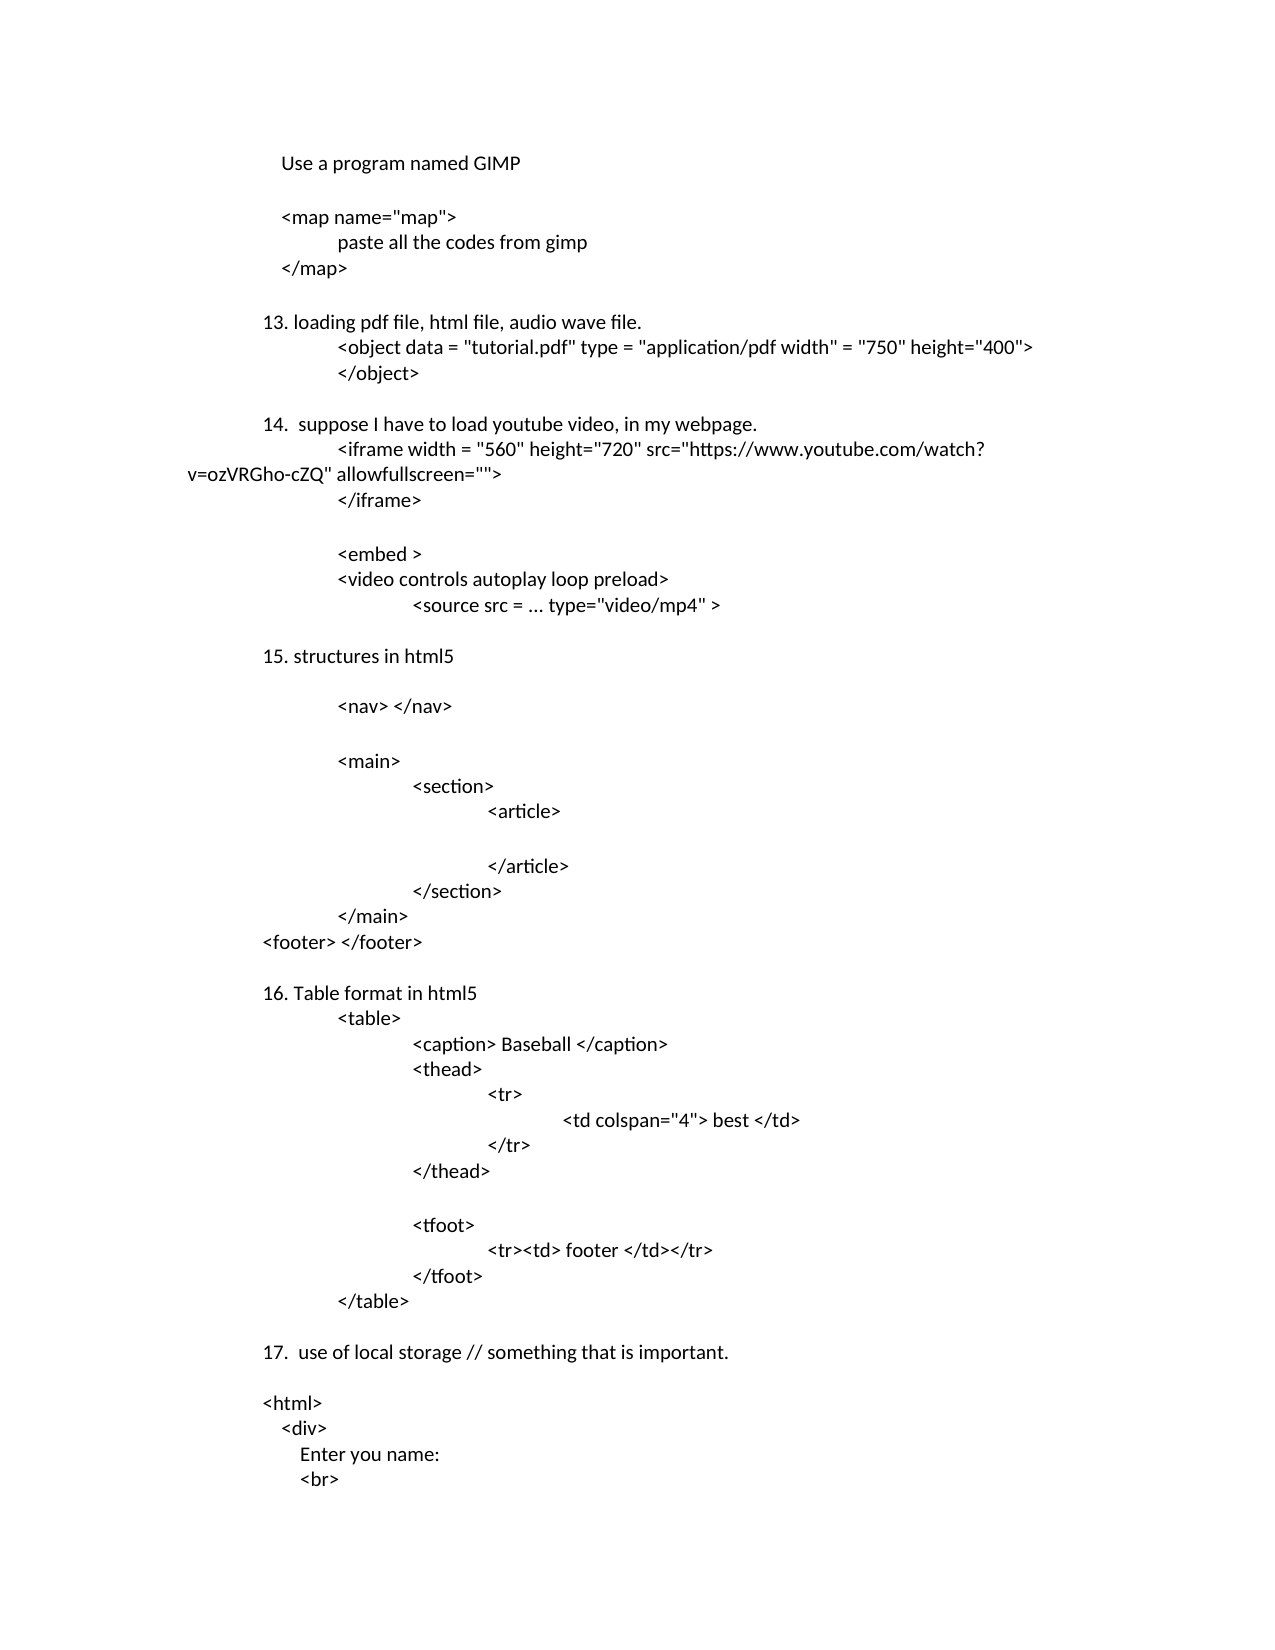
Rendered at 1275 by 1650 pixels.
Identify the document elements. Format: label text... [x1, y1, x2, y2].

text </article> [187, 853, 1087, 878]
text <div> [187, 1415, 1087, 1441]
text <main> [187, 748, 1087, 773]
text <object data = "tutorial.pdf" type = "application/pdf width" = "750" height="400"> [187, 334, 1087, 360]
text <iframe width = "560" height="720" src="https://www.youtube.com/watch?v=ozVRGho-cZQ" allowfullscreen=""> [187, 436, 1087, 487]
text <tfoot> [187, 1212, 1087, 1237]
text <br> [187, 1466, 1087, 1492]
text </map> [187, 255, 1087, 280]
text <td colspan="4"> best </td> [187, 1107, 1087, 1132]
text </thead> [187, 1158, 1087, 1183]
text <footer> </footer> [187, 929, 1087, 954]
text </tfoot> [187, 1263, 1087, 1288]
text Use a program named GIMP [187, 150, 1087, 175]
text <tr> [187, 1082, 1087, 1107]
text <nav> </nav> [187, 694, 1087, 719]
text <embed > [187, 541, 1087, 567]
text 13. loading pdf file, html file, audio wave file. [187, 309, 1087, 334]
text <thead> [187, 1056, 1087, 1082]
text <article> [187, 799, 1087, 824]
text <section> [187, 773, 1087, 799]
text <html> [187, 1390, 1087, 1415]
text </tr> [187, 1132, 1087, 1158]
text <map name="map"> [187, 204, 1087, 229]
text <source src = ... type="video/mp4" > [187, 592, 1087, 617]
text </main> [187, 904, 1087, 929]
text Enter you name: [187, 1441, 1087, 1466]
text </section> [187, 878, 1087, 904]
text 14. suppose I have to load youtube video, in my webpage. [187, 411, 1087, 436]
text 16. Table format in html5 [187, 980, 1087, 1005]
text 15. structures in html5 [187, 643, 1087, 668]
text paste all the codes from gimp [187, 229, 1087, 255]
text <tr><td> footer </td></tr> [187, 1237, 1087, 1263]
text <table> [187, 1005, 1087, 1031]
text <video controls autoplay loop preload> [187, 567, 1087, 592]
text </table> [187, 1288, 1087, 1314]
text </iframe> [187, 487, 1087, 512]
text <caption> Baseball </caption> [187, 1031, 1087, 1056]
text 17. use of local storage // something that is important. [187, 1339, 1087, 1364]
text </object> [187, 360, 1087, 385]
